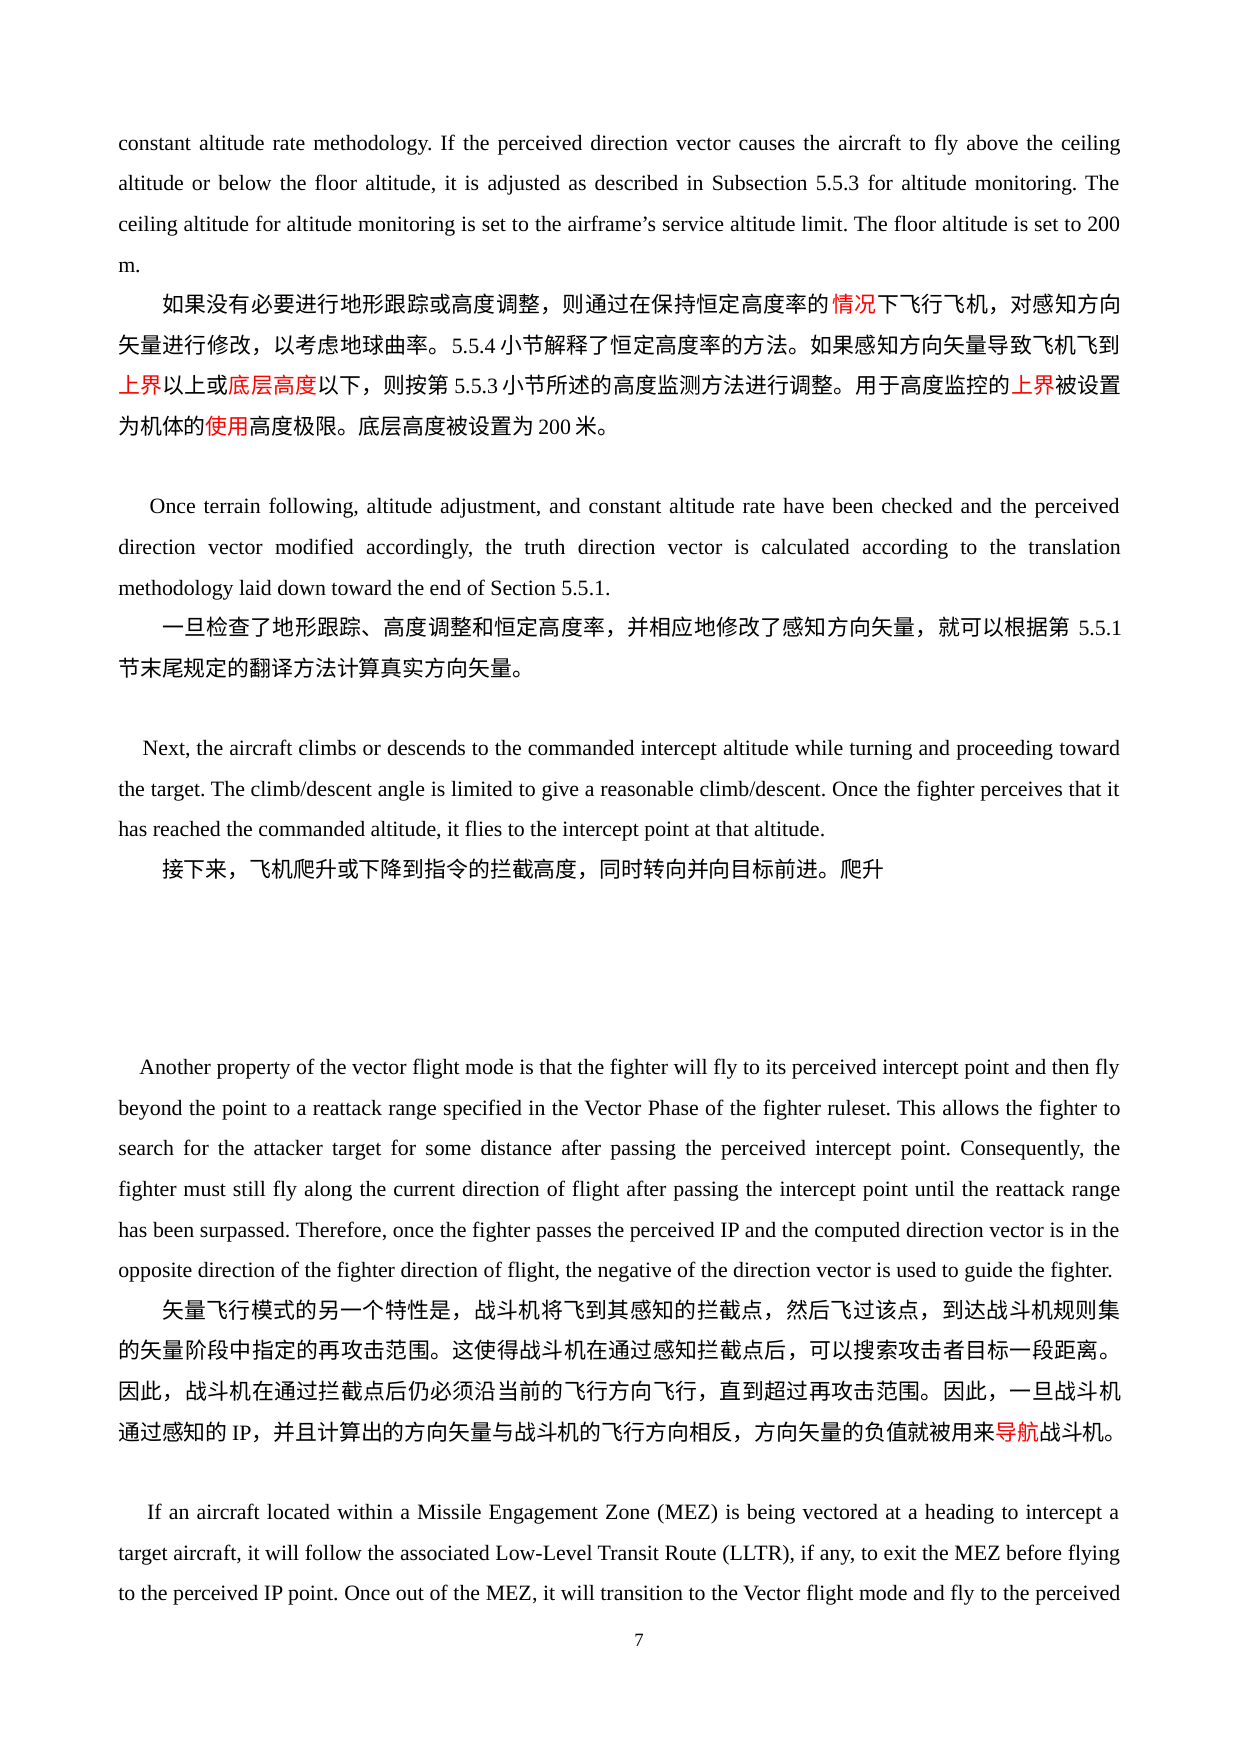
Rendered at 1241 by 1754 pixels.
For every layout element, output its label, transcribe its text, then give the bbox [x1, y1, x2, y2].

text 如果没有必要进行地形跟踪或高度调整，则通过在保持恒定高度率的情况下飞行飞机，对感知方向矢量进行修改，以考虑地球曲率。5.5.4小节解释了恒定高度率的方法。如果感知方向矢量导致飞机飞到上界以上或底层高度以下，则按第5.5.3小节所述的高度监测方法进行调整。用于高度监控的上界被设置为机体的使用高度极限。底层高度被设置为200米。 [118, 287, 1122, 441]
text Next, the aircraft climbs or descends to the commanded intercept altitude while turning and proceeding toward the target. The climb/descent angle is limited to give a reasonable climb/descent. Once the fighter perceives that it has reached the commanded altitude, it flies to the intercept point at that altitude. [118, 691, 1122, 845]
text 接下来，飞机爬升或下降到指令的拦截高度，同时转向并向目标前进。爬升 [118, 851, 1122, 884]
text Another property of the vector flight mode is that the fighter will fly to its perceived intercept point and then fly beyond the point to a reattack range specified in the Vector Phase of the fighter ruleset. This allows the fighter to search for the attacker target for some distance after passing the perceived intercept point. Consequently, the fighter must still fly along the current direction of flight after passing the intercept point until the reattack range has been surpassed. Therefore, once the fighter passes the perceived IP and the computed direction vector is in the opposite direction of the fighter direction of flight, the negative of the direction vector is used to guide the fighter. [118, 1010, 1122, 1286]
text 一旦检查了地形跟踪、高度调整和恒定高度率，并相应地修改了感知方向矢量，就可以根据第5.5.1节末尾规定的翻译方法计算真实方向矢量。 [118, 609, 1122, 683]
text 矢量飞行模式的另一个特性是，战斗机将飞到其感知的拦截点，然后飞过该点，到达战斗机规则集的矢量阶段中指定的再攻击范围。这使得战斗机在通过感知拦截点后，可以搜索攻击者目标一段距离。因此，战斗机在通过拦截点后仍必须沿当前的飞行方向飞行，直到超过再攻击范围。因此，一旦战斗机通过感知的IP，并且计算出的方向矢量与战斗机的飞行方向相反，方向矢量的负值就被用来导航战斗机。 [118, 1292, 1122, 1447]
